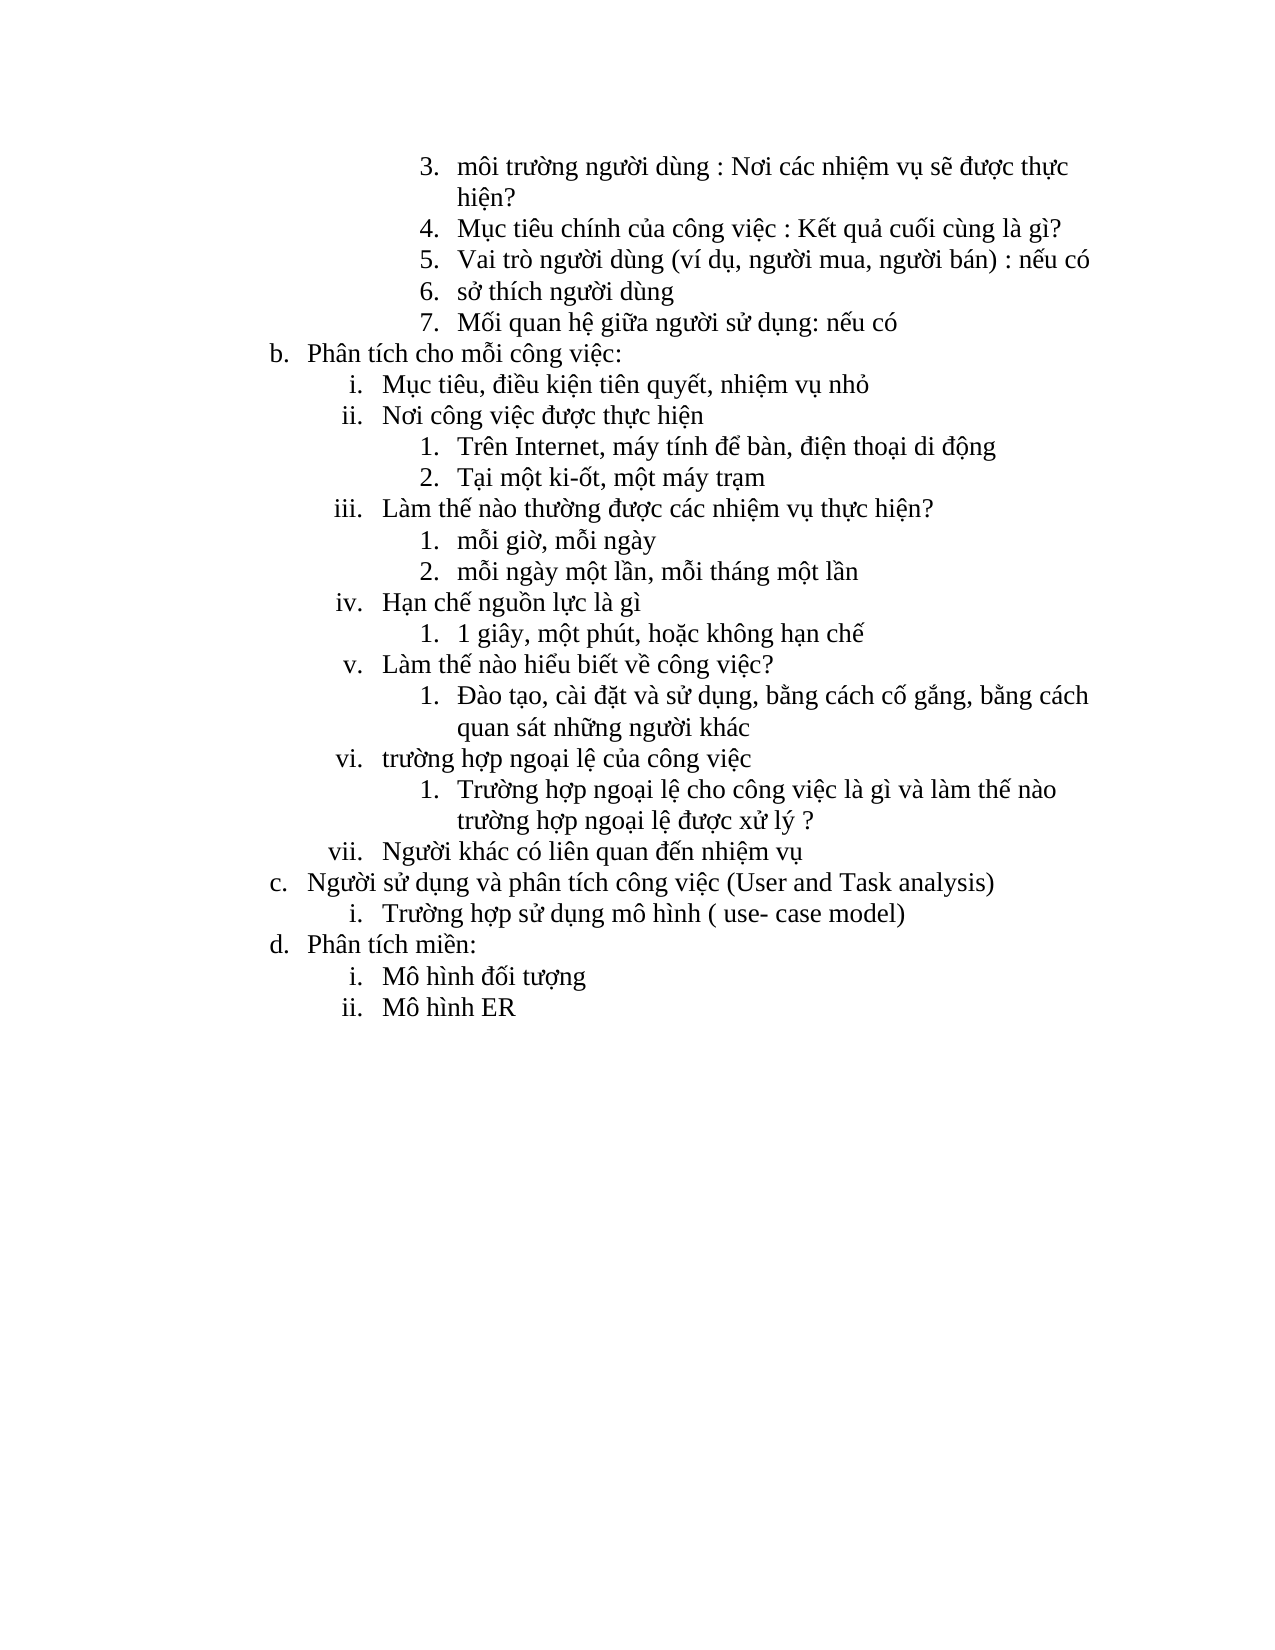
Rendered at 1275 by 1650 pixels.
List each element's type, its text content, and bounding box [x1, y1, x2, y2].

list Người khác có liên quan đến nhiệm vụ [363, 835, 1125, 866]
list mỗi ngày một lần, mỗi tháng một lần [419, 555, 1125, 586]
list Mô hình đối tượng [363, 960, 1125, 991]
list Làm thế nào hiểu biết về công việc? [363, 648, 1125, 679]
list môi trường người dùng : Nơi các nhiệm vụ sẽ được thực hiện? [419, 150, 1125, 212]
list Trên Internet, máy tính để bàn, điện thoại di động [419, 430, 1125, 461]
list Vai trò người dùng (ví dụ, người mua, người bán) : nếu có [419, 243, 1125, 274]
list Phân tích miền: [269, 929, 1125, 960]
list Trường hợp sử dụng mô hình ( use- case model) [363, 897, 1125, 929]
list Nơi công việc được thực hiện [363, 399, 1125, 430]
list Mục tiêu chính của công việc : Kết quả cuối cùng là gì? [419, 212, 1125, 243]
list mỗi giờ, mỗi ngày [419, 524, 1125, 555]
list 1 giây, một phút, hoặc không hạn chế [419, 617, 1125, 648]
list Phân tích cho mỗi công việc: [269, 337, 1125, 368]
list Mục tiêu, điều kiện tiên quyết, nhiệm vụ nhỏ [363, 368, 1125, 399]
list Làm thế nào thường được các nhiệm vụ thực hiện? [363, 493, 1125, 524]
list sở thích người dùng [419, 274, 1125, 306]
list Mô hình ER [363, 991, 1125, 1022]
list Trường hợp ngoại lệ cho công việc là gì và làm thế nào trường hợp ngoại lệ được xử lý ? [419, 773, 1125, 835]
list Người sử dụng và phân tích công việc (User and Task analysis) [269, 866, 1125, 897]
list trường hợp ngoại lệ của công việc [363, 742, 1125, 773]
list Hạn chế nguồn lực là gì [363, 586, 1125, 617]
list Tại một ki-ốt, một máy trạm [419, 461, 1125, 493]
list Đào tạo, cài đặt và sử dụng, bằng cách cố gắng, bằng cách quan sát những người khác [419, 679, 1125, 742]
list Mối quan hệ giữa người sử dụng: nếu có [419, 306, 1125, 337]
